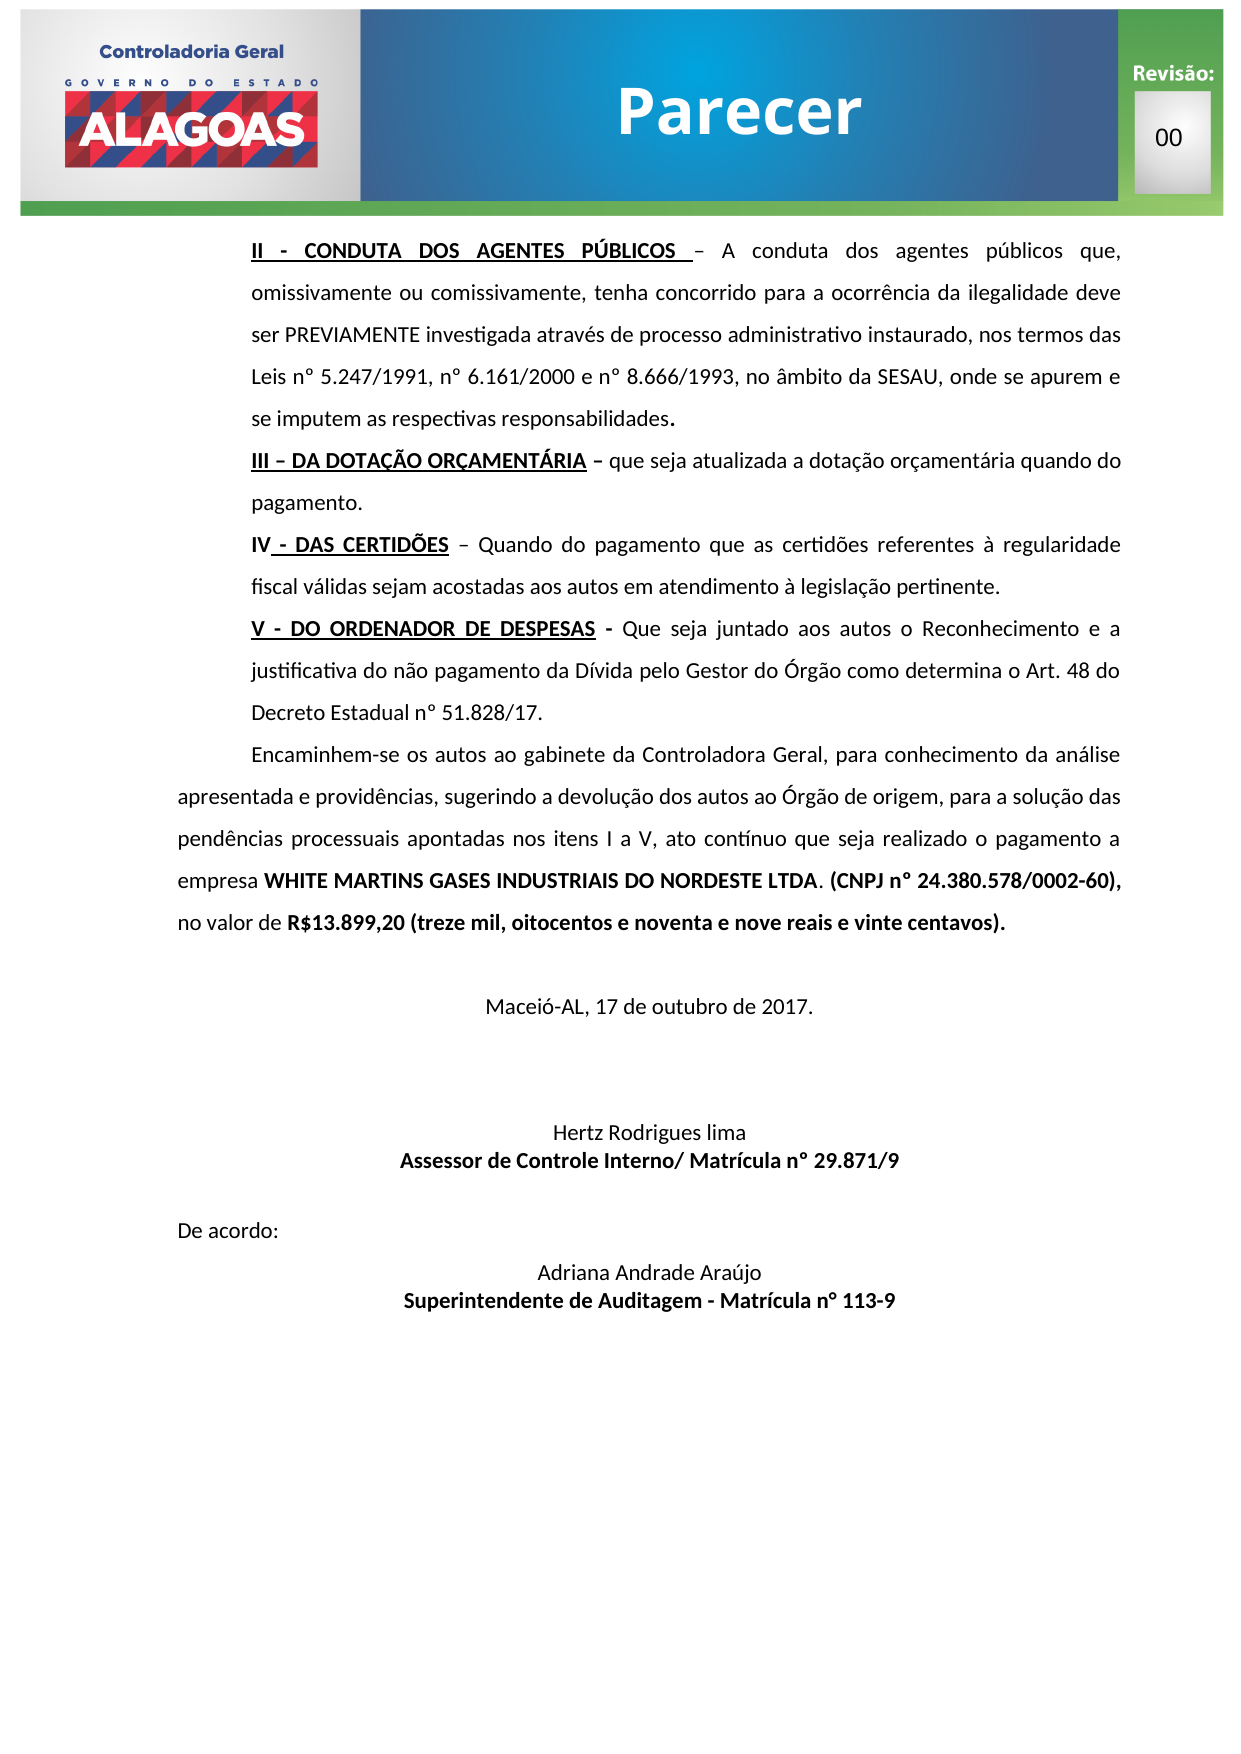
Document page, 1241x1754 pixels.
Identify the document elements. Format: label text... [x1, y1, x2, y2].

text Adriana Andrade Araújo [177, 1258, 1122, 1286]
text Maceió-AL, 17 de outubro de 2017. [177, 992, 1122, 1020]
text III – DA DOTAÇÃO ORÇAMENTÁRIA – que seja atualizada a dotação orçamentária quando do pagamento. [251, 446, 1122, 516]
text Hertz Rodrigues lima [177, 1118, 1122, 1146]
text IV - DAS CERTIDÕES – Quando do pagamento que as certidões referentes à regularidade fiscal válidas sejam acostadas aos autos em atendimento à legislação pertinente. [251, 530, 1122, 600]
text Superintendente de Auditagem - Matrícula n° 113-9 [177, 1286, 1122, 1314]
text II - CONDUTA DOS AGENTES PÚBLICOS – A conduta dos agentes públicos que, omissivamente ou comissivamente, tenha concorrido para a ocorrência da ilegalidade deve ser PREVIAMENTE investigada através de processo administrativo instaurado, nos termos das Leis nº 5.247/1991, nº 6.161/2000 e nº 8.666/1993, no âmbito da SESAU, onde se apurem e se imputem as respectivas responsabilidades. [251, 236, 1122, 432]
picture [20, 9, 1224, 216]
text De acordo: [177, 1216, 1122, 1244]
text Encaminhem-se os autos ao gabinete da Controladora Geral, para conhecimento da análise apresentada e providências, sugerindo a devolução dos autos ao Órgão de origem, para a solução das pendências processuais apontadas nos itens I a V, ato contínuo que seja realizado o pagamento a empresa WHITE MARTINS GASES INDUSTRIAIS DO NORDESTE LTDA. (CNPJ nº 24.380.578/0002-60), no valor de R$13.899,20 (treze mil, oitocentos e noventa e nove reais e vinte centavos). [177, 740, 1122, 936]
text Assessor de Controle Interno/ Matrícula nº 29.871/9 [177, 1146, 1122, 1174]
text V - DO ORDENADOR DE DESPESAS - Que seja juntado aos autos o Reconhecimento e a justificativa do não pagamento da Dívida pelo Gestor do Órgão como determina o Art. 48 do Decreto Estadual nº 51.828/17. [251, 614, 1122, 726]
